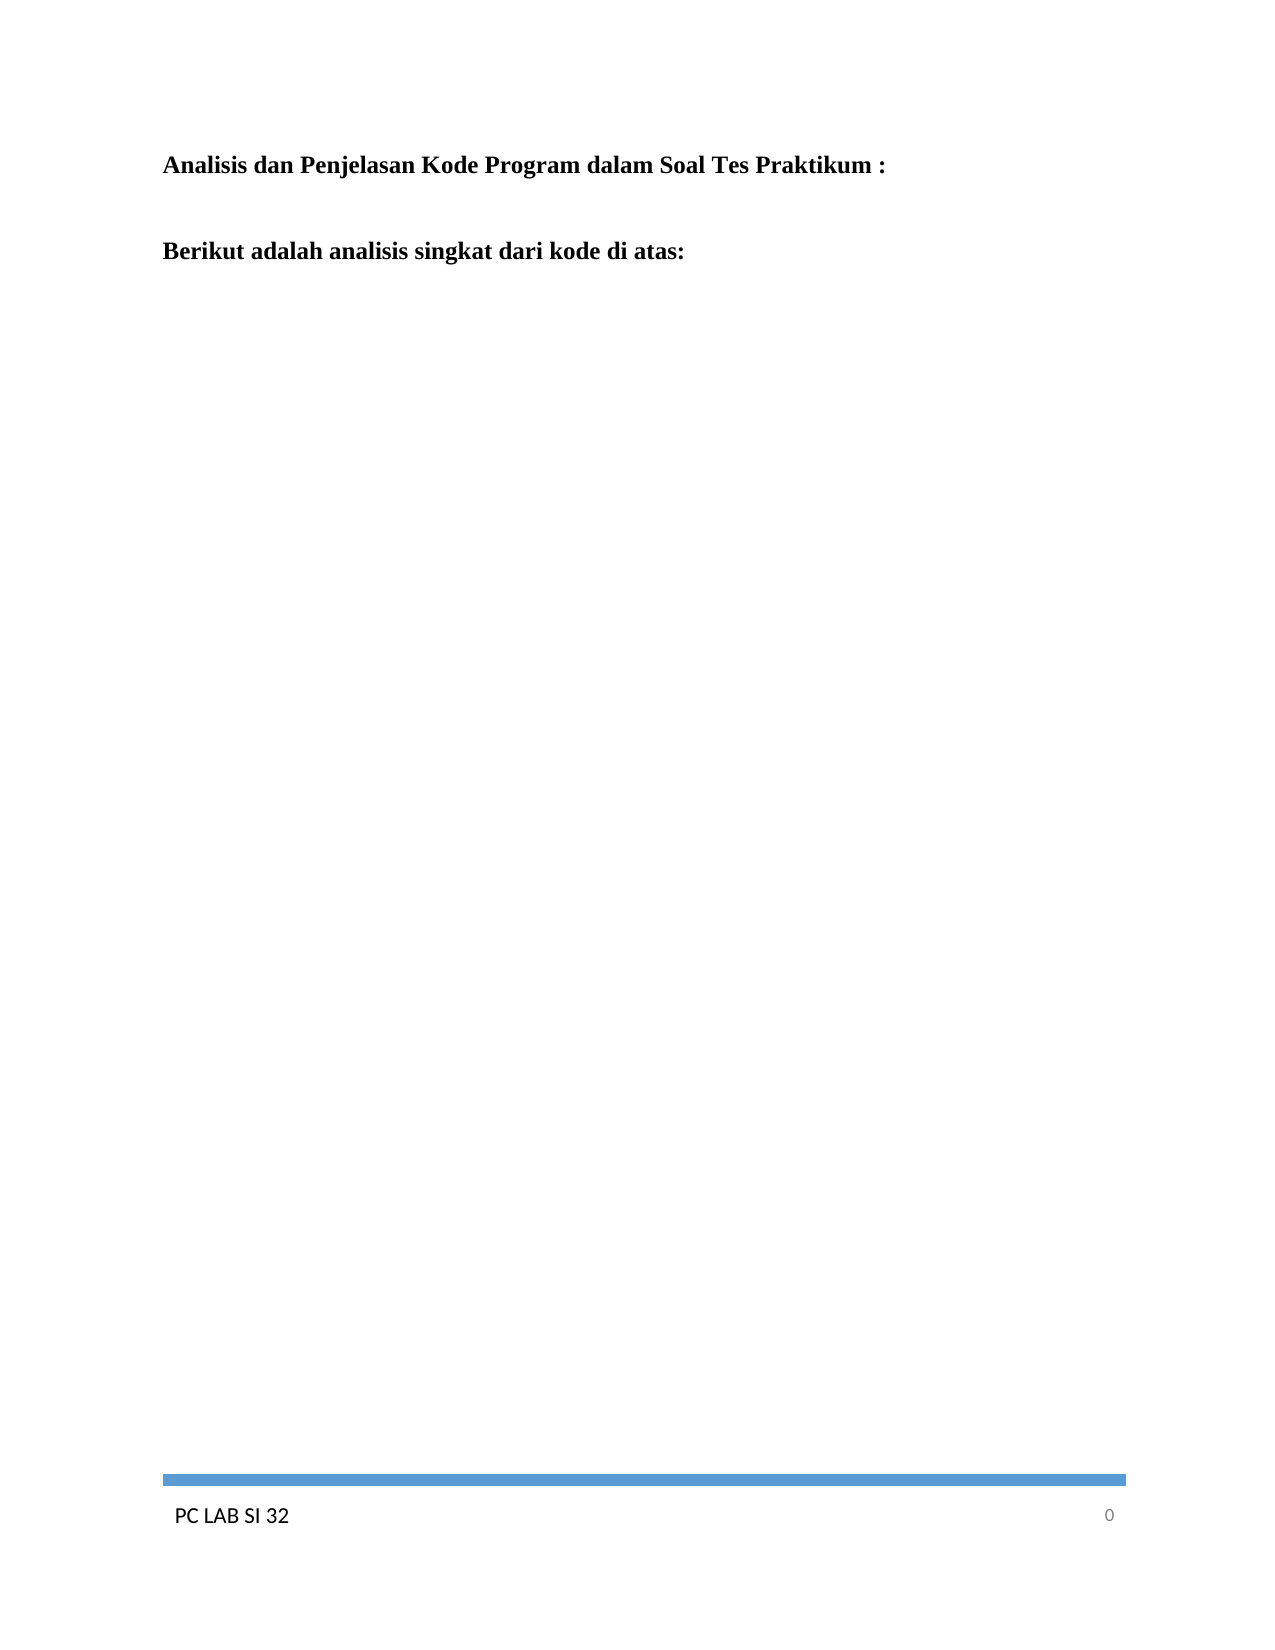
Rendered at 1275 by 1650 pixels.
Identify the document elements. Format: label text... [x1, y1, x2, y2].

text Berikut adalah analisis singkat dari kode di atas: [162, 236, 1126, 264]
text Analisis dan Penjelasan Kode Program dalam Soal Tes Praktikum : [162, 151, 1126, 179]
